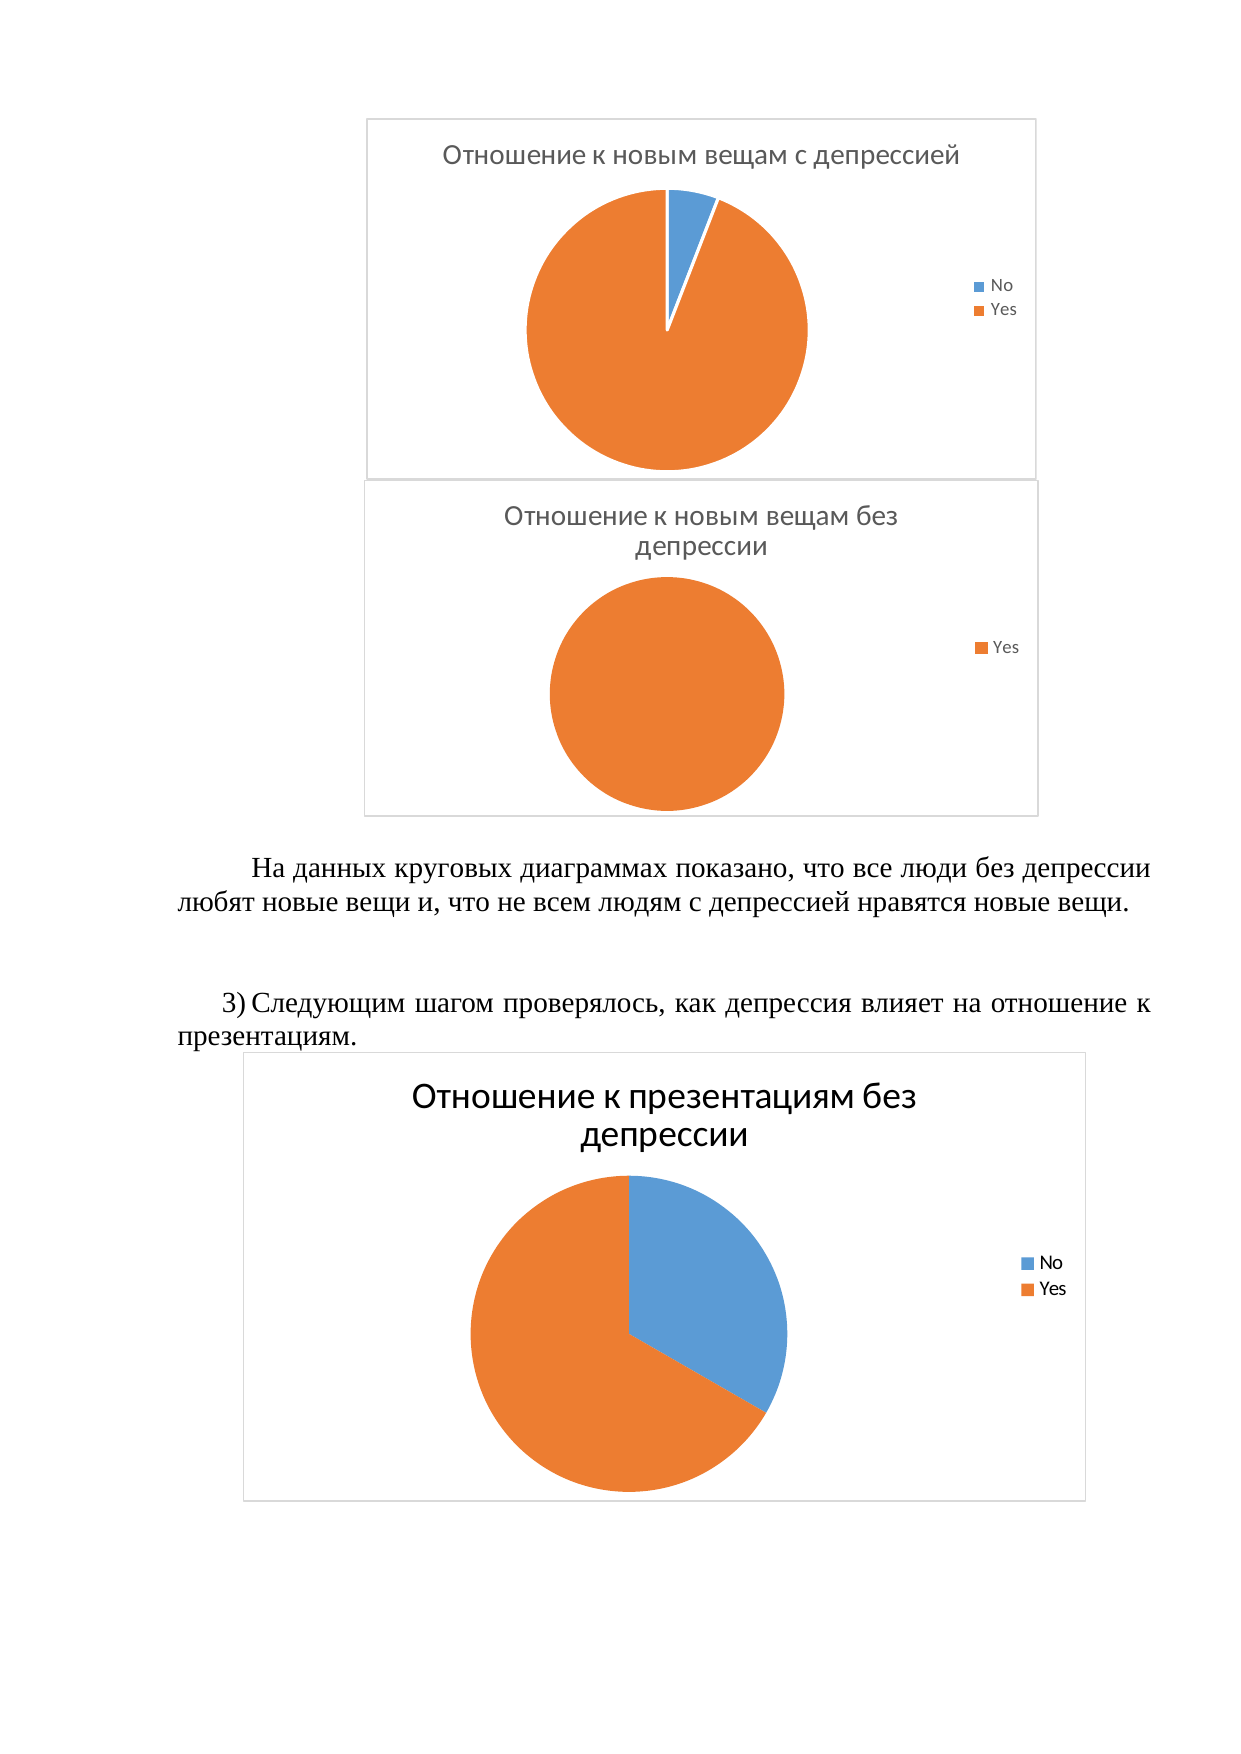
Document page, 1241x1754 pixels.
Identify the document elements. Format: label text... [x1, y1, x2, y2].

text На данных круговых диаграммах показано, что все люди без депрессии любят новые вещи и, что не всем людям с депрессией нравятся новые вещи. [177, 1478, 1152, 1545]
text На гистограмме наглядно видно, что люди с депрессией делают записи конспектов чаще, чем люди без неё. [177, 578, 1152, 645]
list Следующим шагом проверялось, как депрессия влияет на любовь к новым вещам. [177, 678, 1152, 745]
